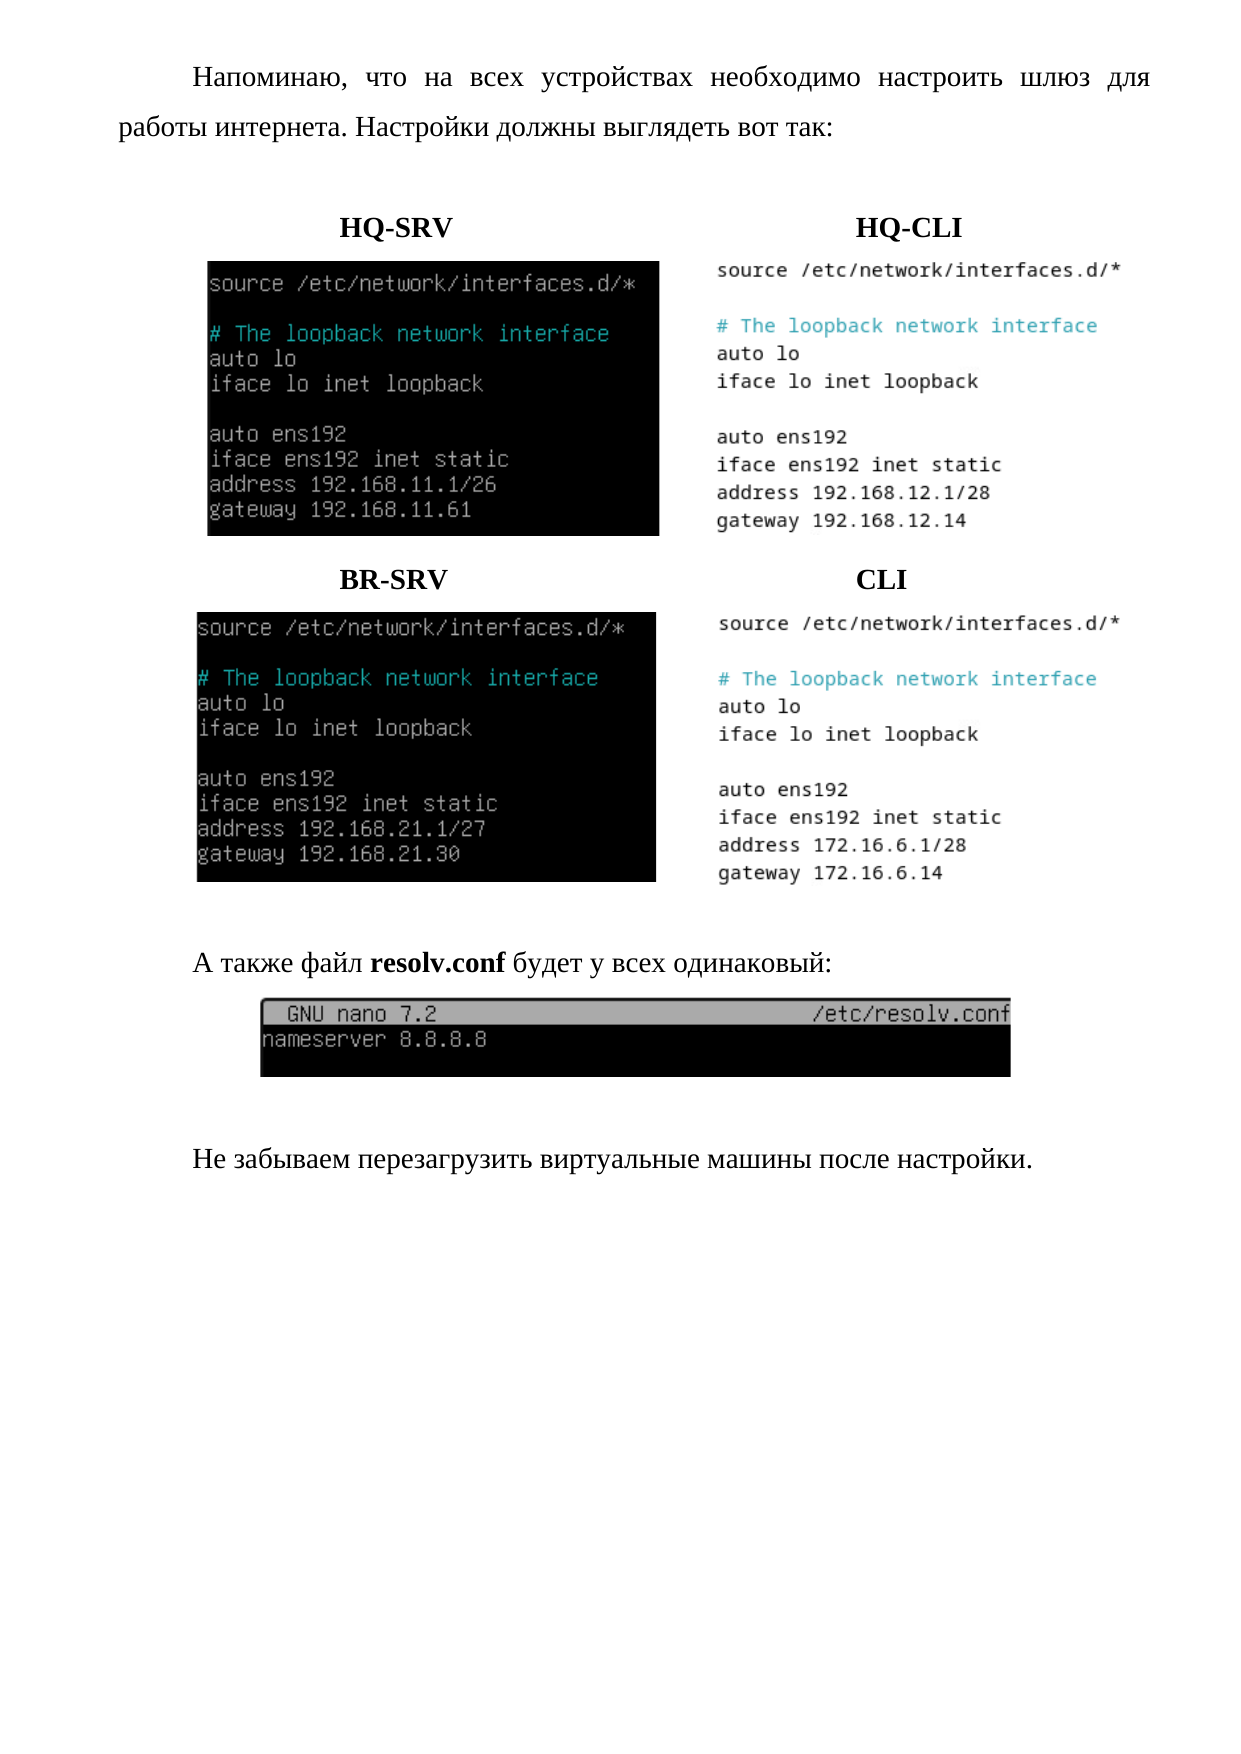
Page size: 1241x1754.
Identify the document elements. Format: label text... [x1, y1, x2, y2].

picture [714, 261, 1125, 535]
picture [717, 613, 1133, 886]
text Напоминаю, что на всех устройствах необходимо настроить шлюз для работы интернета. Настройки должны выглядеть вот так: [118, 59, 1152, 143]
picture [259, 995, 1011, 1077]
picture [192, 261, 660, 536]
text BR-SRV CLI [266, 562, 1152, 596]
text HQ-SRV HQ-CLI [266, 210, 1152, 243]
text Не забываем перезагрузить виртуальные машины после настройки. [118, 1141, 1152, 1175]
picture [192, 612, 657, 882]
text А также файл resolv.conf будет у всех одинаковый: [118, 946, 1152, 979]
